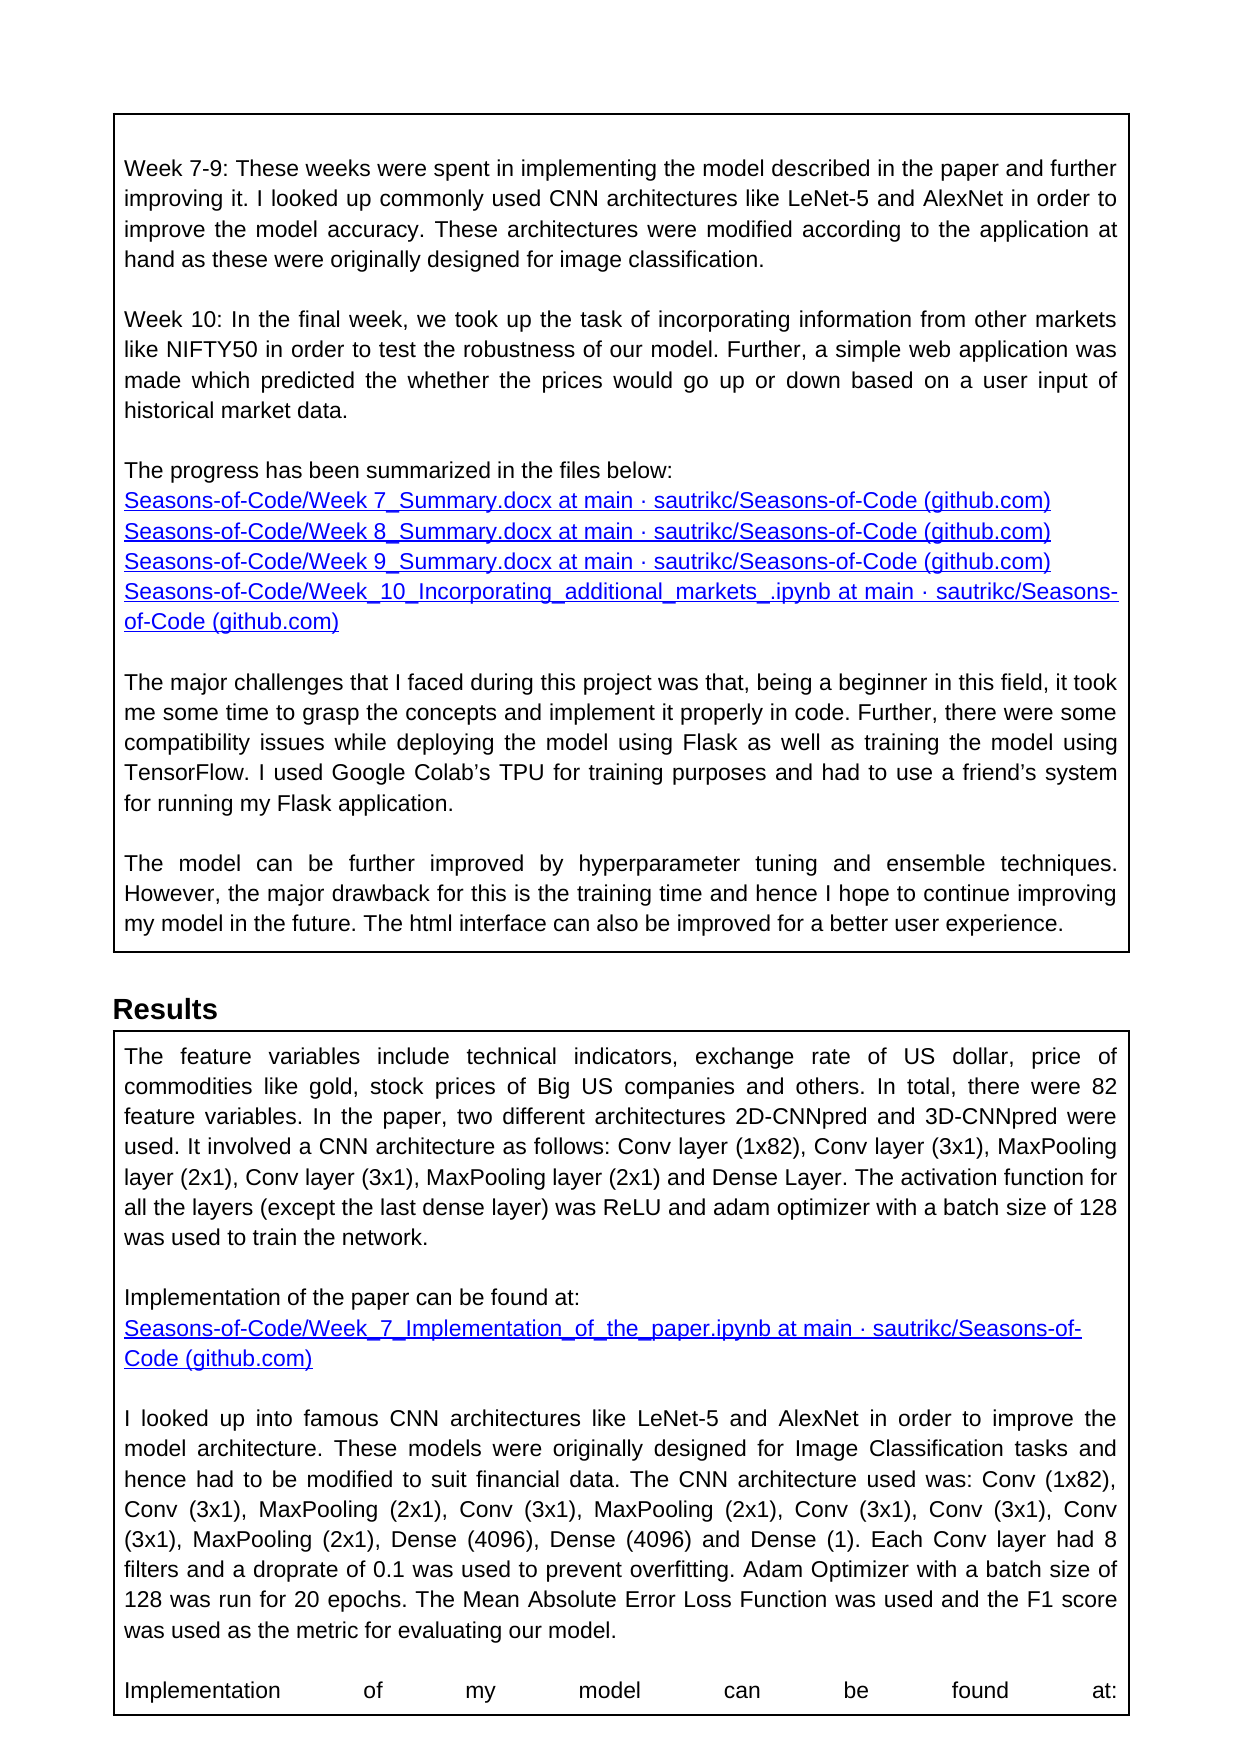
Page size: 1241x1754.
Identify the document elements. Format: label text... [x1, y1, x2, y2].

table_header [115, 115, 1128, 951]
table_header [115, 1032, 1128, 1714]
text Results [112, 992, 1128, 1025]
